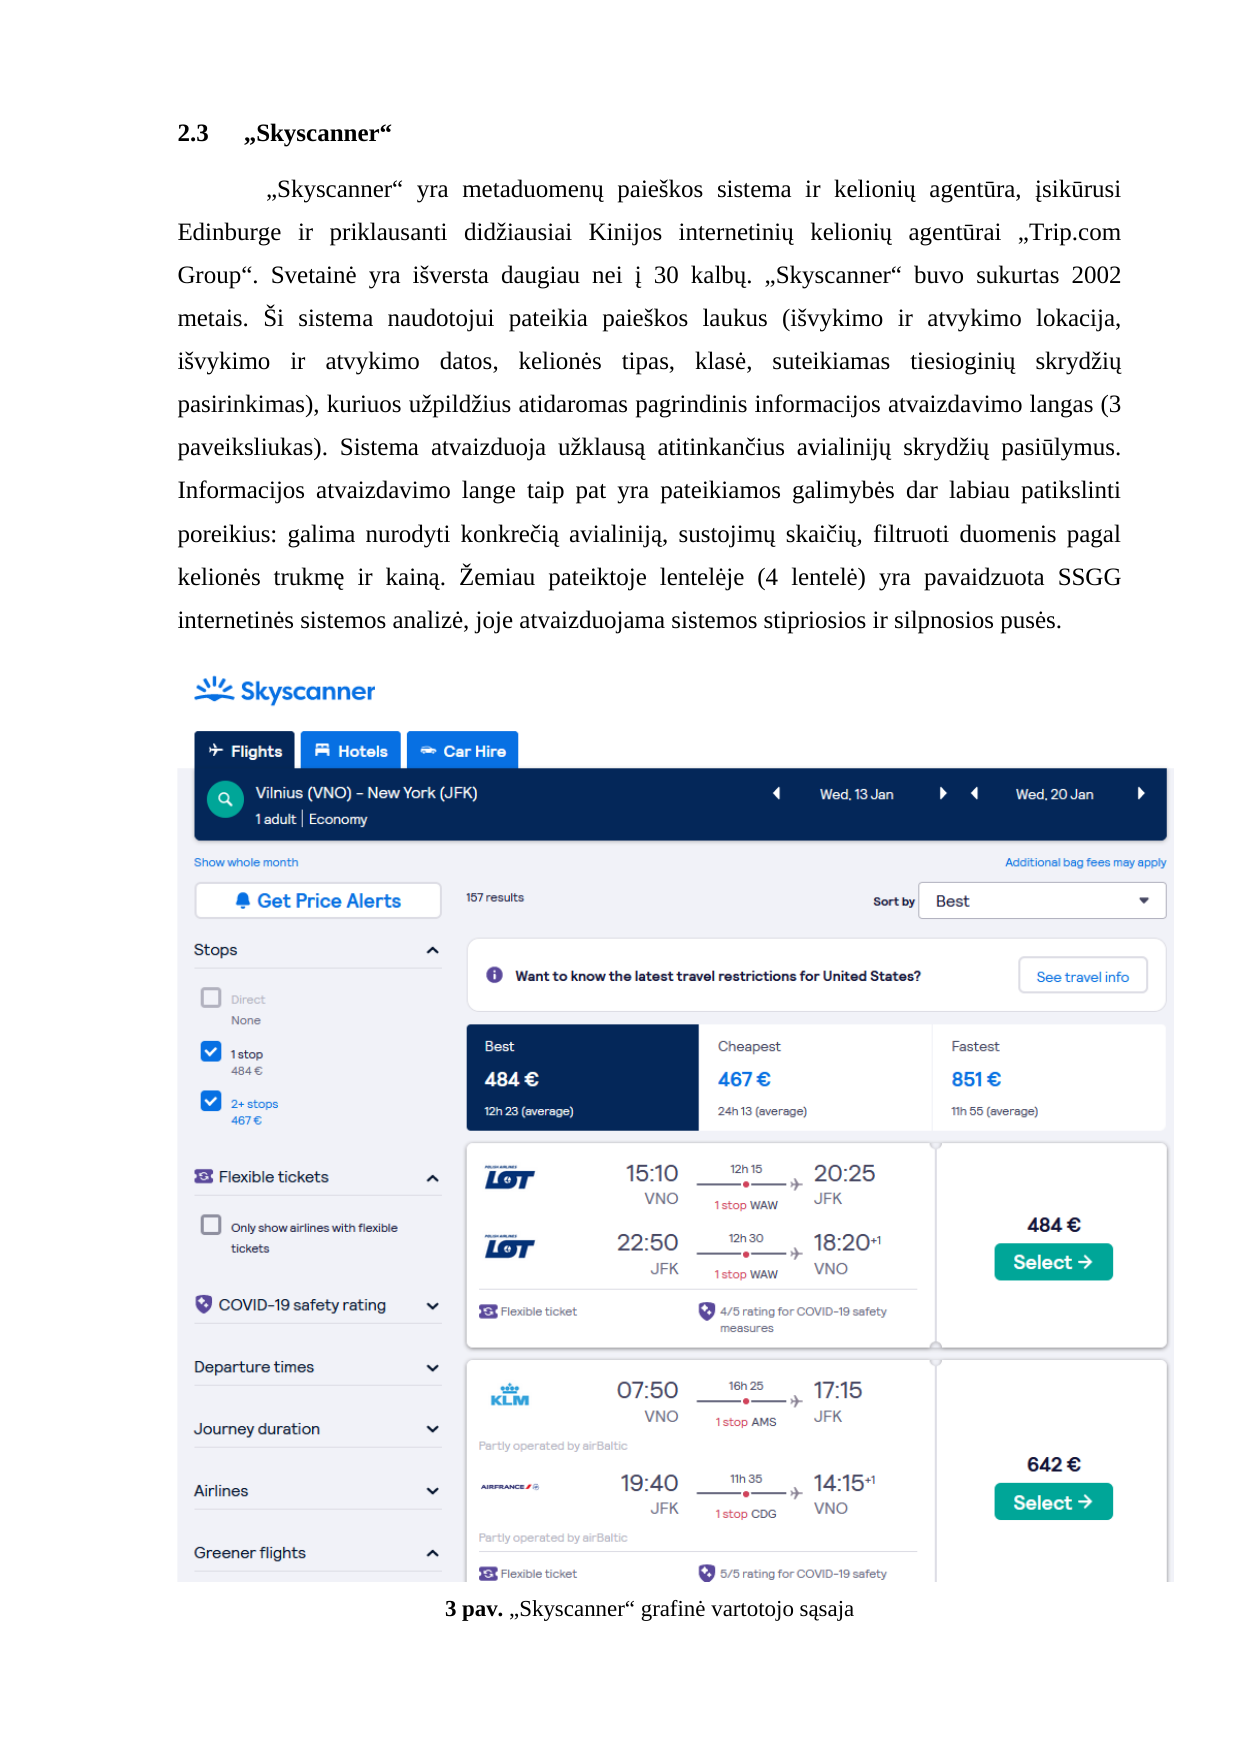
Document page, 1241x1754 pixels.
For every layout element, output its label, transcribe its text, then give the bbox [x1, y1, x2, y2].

subtitle „Skyscanner“ [177, 118, 1122, 147]
subtitle 3 pav. „Skyscanner“ grafinė vartotojo sąsaja [177, 1596, 1122, 1622]
picture [177, 664, 1174, 1582]
text „Skyscanner“ yra metaduomenų paieškos sistema ir kelionių agentūra, įsikūrusi Edinburge ir priklausanti didžiausiai Kinijos internetinių kelionių agentūrai „Trip.com Group“. Svetainė yra išversta daugiau nei į 30 kalbų. „Skyscanner“ buvo sukurtas 2002 metais. Ši sistema naudotojui pateikia paieškos laukus (išvykimo ir atvykimo lokacija, išvykimo ir atvykimo datos, kelionės tipas, klasė, suteikiamas tiesioginių skrydžių pasirinkimas), kuriuos užpildžius atidaromas pagrindinis informacijos atvaizdavimo langas (3 paveiksliukas). Sistema atvaizduoja užklausą atitinkančius avialinijų skrydžių pasiūlymus. Informacijos atvaizdavimo lange taip pat yra pateikiamos galimybės dar labiau patikslinti poreikius: galima nurodyti konkrečią avialiniją, sustojimų skaičių, filtruoti duomenis pagal kelionės trukmę ir kainą. Žemiau pateiktoje lentelėje (4 lentelė) yra pavaidzuota SSGG internetinės sistemos analizė, joje atvaizduojama sistemos stipriosios ir silpnosios pusės. [177, 174, 1122, 634]
